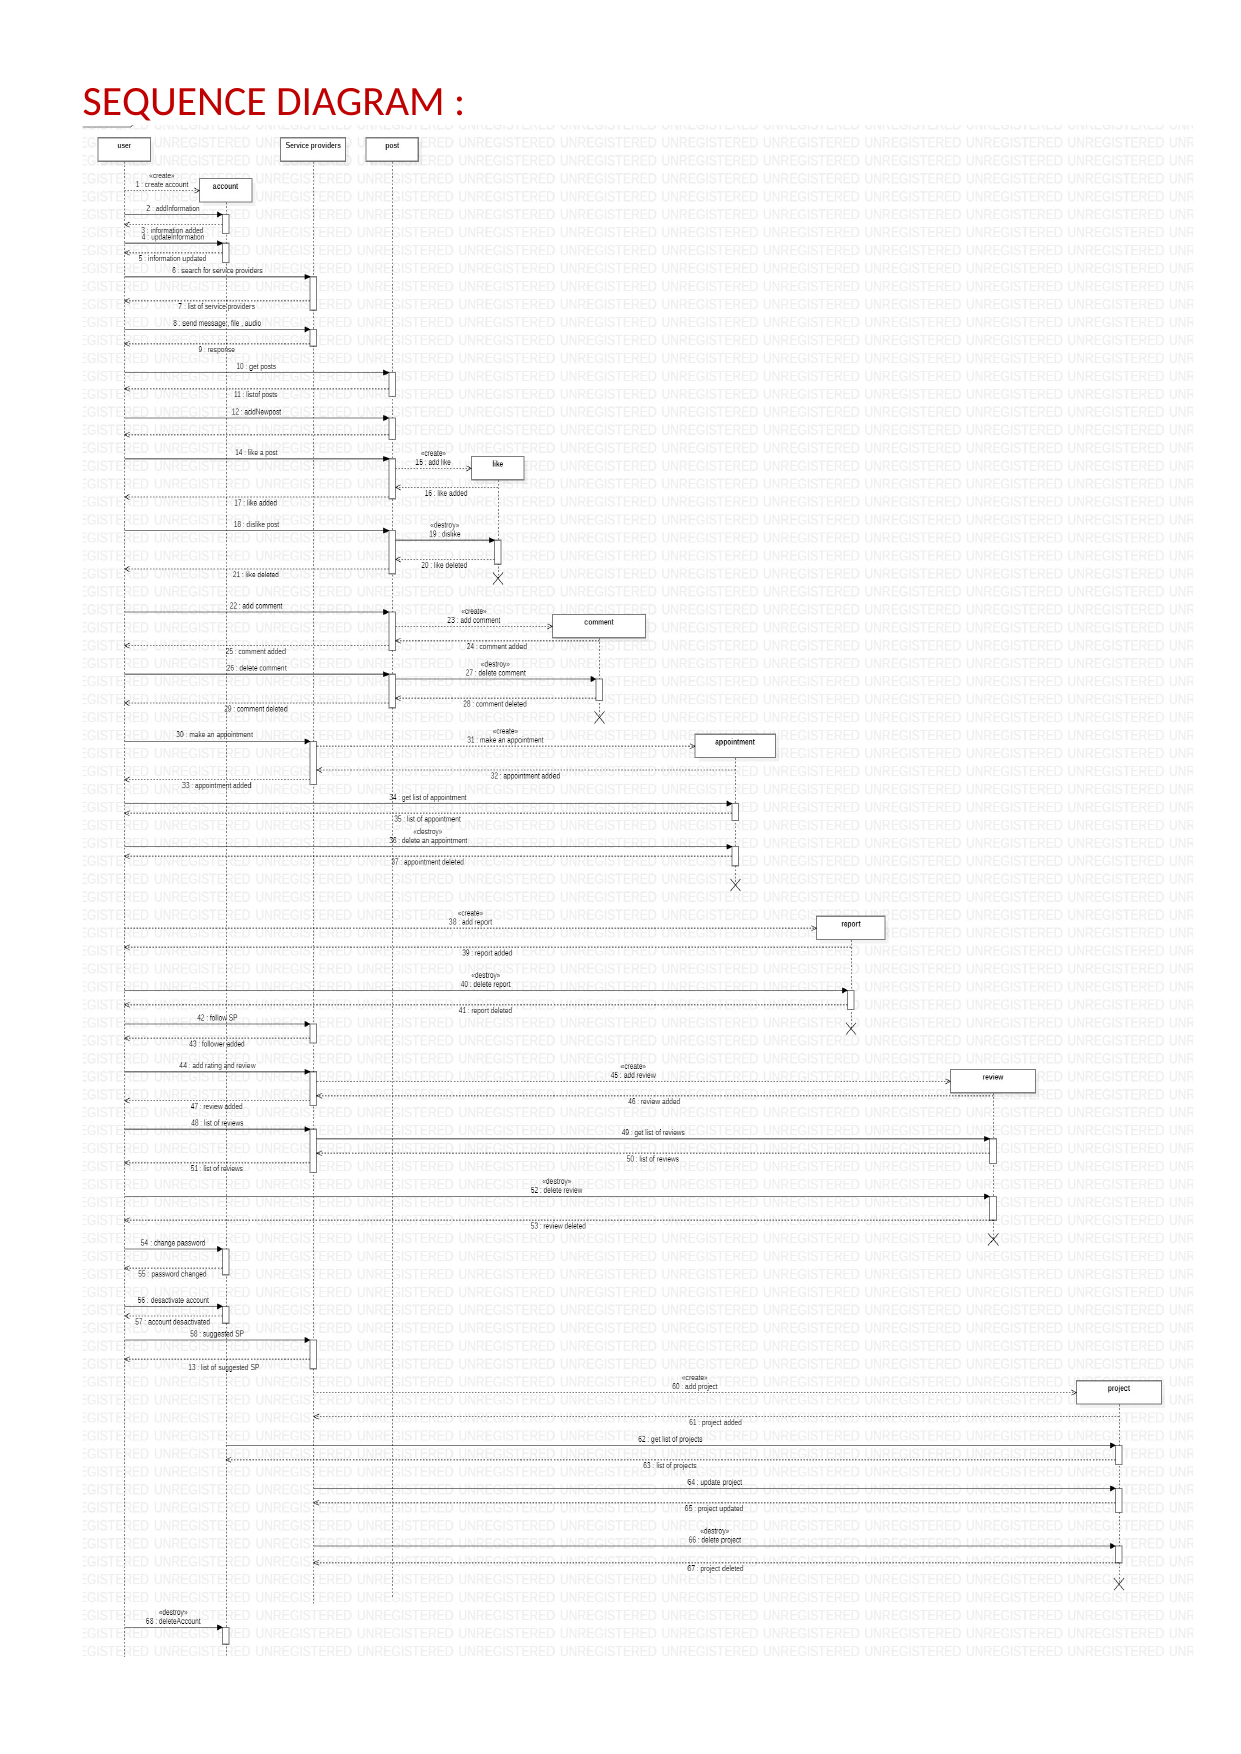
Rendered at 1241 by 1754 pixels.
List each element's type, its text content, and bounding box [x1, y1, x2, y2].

text SEQUENCE DIAGRAM : [82, 75, 1158, 125]
picture [82, 125, 1194, 1657]
